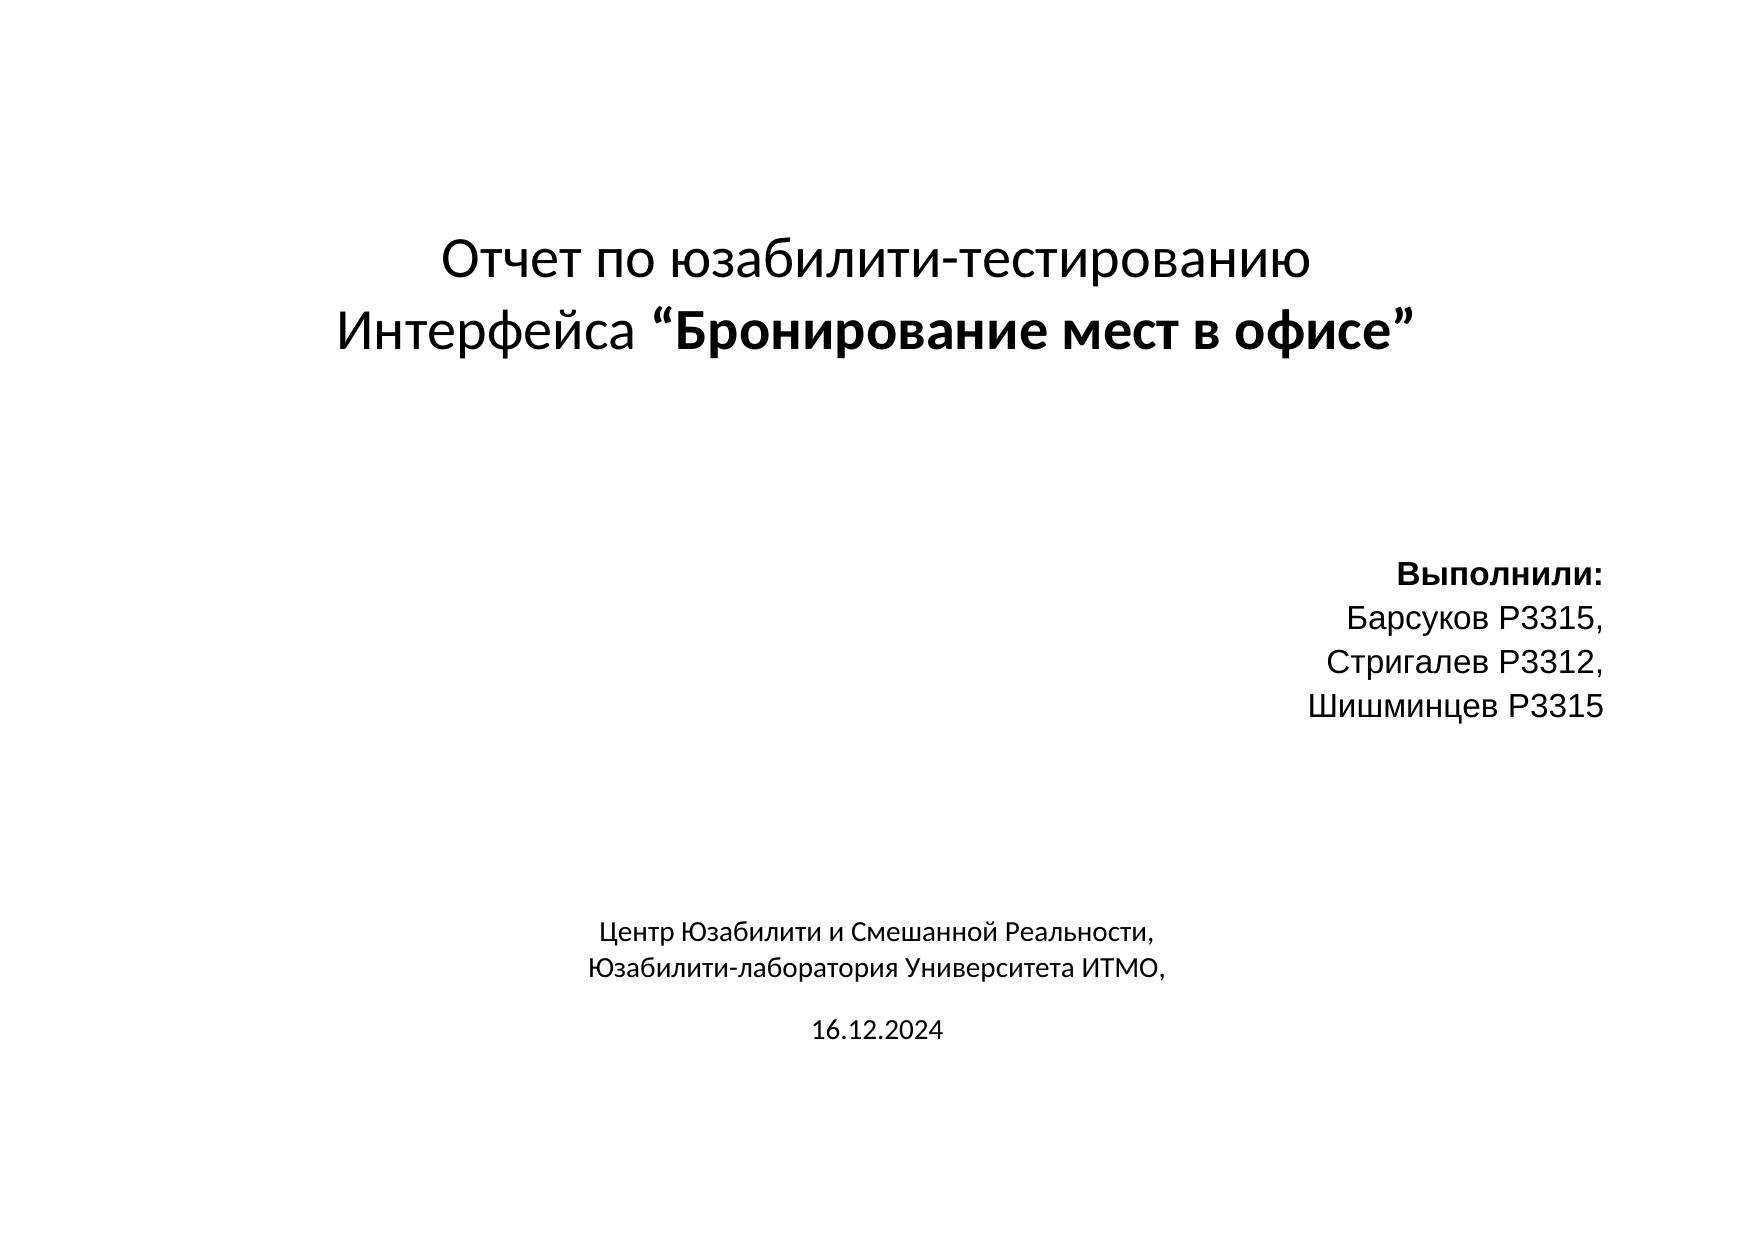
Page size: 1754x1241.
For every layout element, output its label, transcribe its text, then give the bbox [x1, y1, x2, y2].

text Юзабилити-лаборатория Университета ИТМО, [150, 949, 1604, 1011]
text Шишминцев P3315 [150, 686, 1604, 724]
text Центр Юзабилити и Смешанной Реальности, [150, 913, 1604, 949]
text 16.12.2024 [150, 1011, 1604, 1047]
text Выполнили: [150, 553, 1604, 592]
text Стригалев P3312, [150, 642, 1604, 680]
text Барсуков P3315, [150, 598, 1604, 636]
text Интерфейса “Бронирование мест в офисе” [150, 292, 1604, 364]
text Отчет по юзабилити-тестированию [150, 150, 1604, 292]
